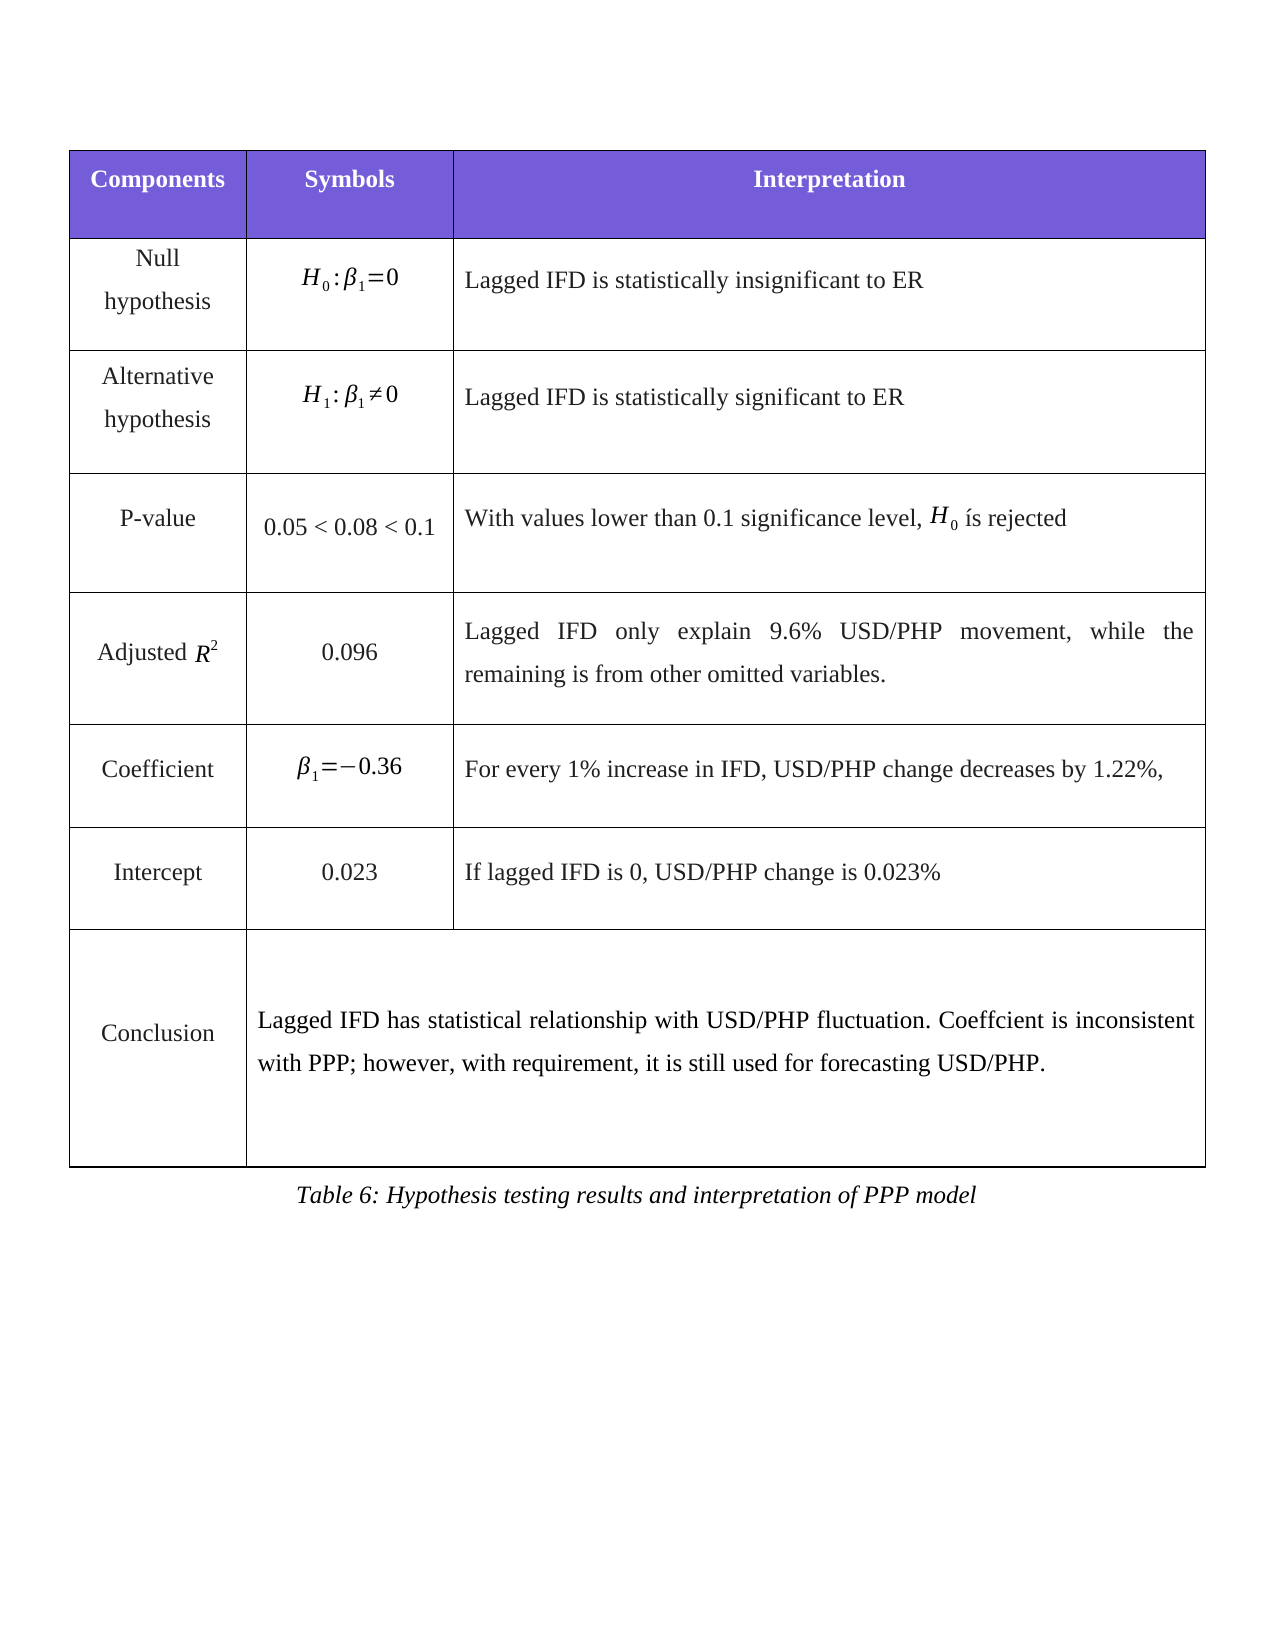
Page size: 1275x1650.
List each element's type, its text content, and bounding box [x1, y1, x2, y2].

table_header Components [70, 151, 246, 238]
table_cell Lagged IFD only explain 9.6% USD/PHP movement, while the remaining is from other omitted variables. [454, 593, 1205, 724]
table_cell Alternative hypothesis [70, 351, 246, 473]
table_cell Adjusted [70, 593, 246, 724]
table_cell Lagged IFD is statistically insignificant to ER [454, 239, 1205, 350]
table_cell If lagged IFD is 0, USD/PHP change is 0.023% [454, 828, 1205, 929]
table_cell Intercept [70, 828, 246, 929]
table_cell 0.096 [247, 593, 453, 724]
table_cell [247, 239, 453, 350]
text Table 6: Hypothesis testing results and interpretation of PPP model [150, 1180, 1125, 1209]
table_cell 0.05 < 0.08 < 0.1 [247, 474, 453, 592]
table_cell 0.023 [247, 828, 453, 929]
table_cell For every 1% increase in IFD, USD/PHP change decreases by 1.22%, [454, 725, 1205, 827]
table_cell [247, 725, 453, 827]
table_cell Lagged IFD has statistical relationship with USD/PHP fluctuation. Coeffcient is inconsistent with PPP; however, with requirement, it is still used for forecasting USD/PHP. [247, 930, 1205, 1166]
table_cell P-value [70, 474, 246, 592]
table_header Interpretation [454, 151, 1205, 238]
table_cell Conclusion [70, 930, 246, 1166]
table_header Symbols [247, 151, 453, 238]
table_cell With values lower than 0.1 significance level, ís rejected [454, 474, 1205, 592]
table_cell Coefficient [70, 725, 246, 827]
table_cell Null hypothesis [70, 239, 246, 350]
table_cell Lagged IFD is statistically significant to ER [454, 351, 1205, 473]
table_cell [247, 351, 453, 473]
